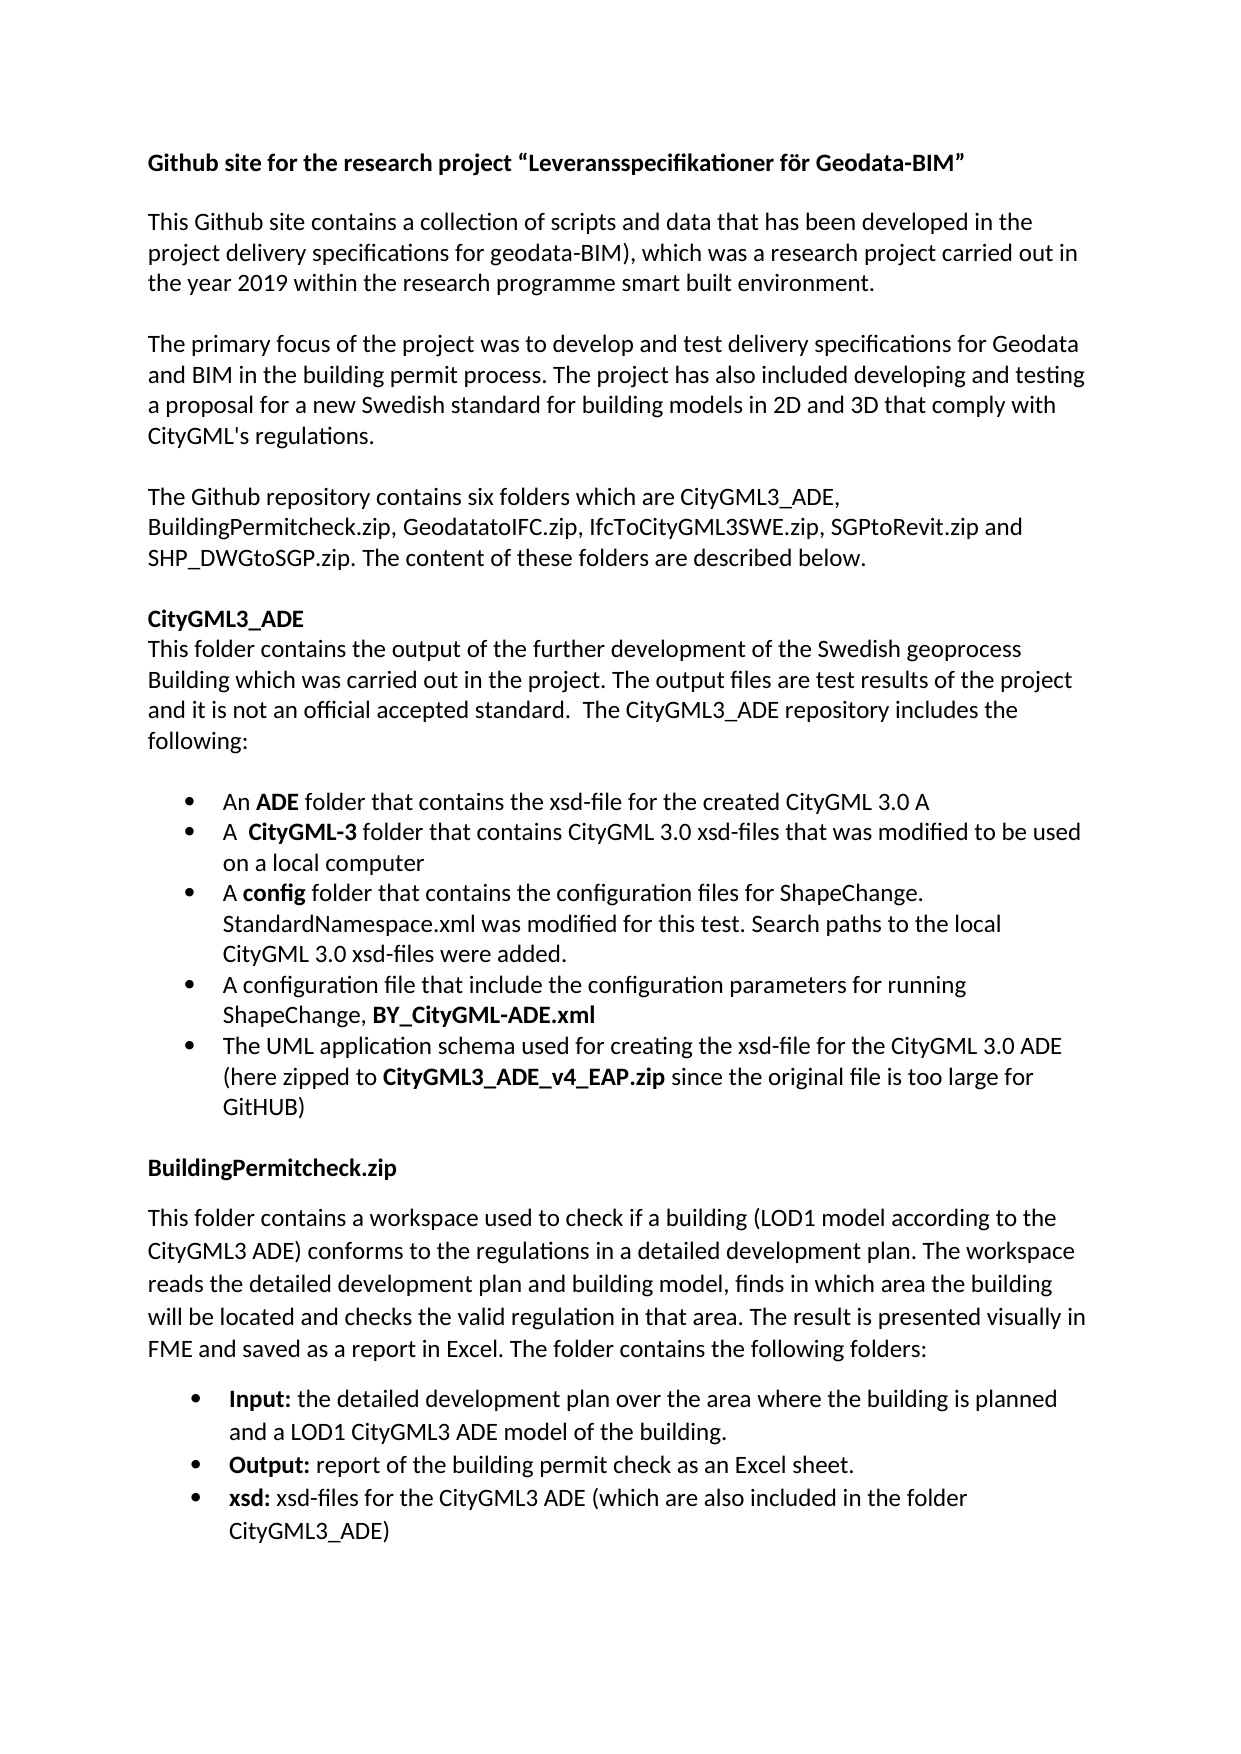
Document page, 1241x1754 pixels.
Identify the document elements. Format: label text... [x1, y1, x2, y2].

text The Github repository contains six folders which are CityGML3_ADE, BuildingPermitcheck.zip, GeodatatoIFC.zip, IfcToCityGML3SWE.zip, SGPtoRevit.zip and SHP_DWGtoSGP.zip. The content of these folders are described below. [148, 481, 1093, 572]
list A CityGML-3 folder that contains CityGML 3.0 xsd-files that was modified to be used on a local computer [185, 817, 1093, 878]
text The primary focus of the project was to develop and test delivery specifications for Geodata and BIM in the building permit process. The project has also included developing and testing a proposal for a new Swedish standard for building models in 2D and 3D that comply with CityGML's regulations. [148, 328, 1093, 450]
list A config folder that contains the configuration files for ShapeChange. StandardNamespace.xml was modified for this test. Search paths to the local CityGML 3.0 xsd-files were added. [185, 878, 1093, 969]
text Github site for the research project “Leveransspecifikationer för Geodata-BIM” [148, 148, 1093, 206]
text This folder contains the output of the further development of the Swedish geoprocess Building which was carried out in the project. The output files are test results of the project and it is not an official accepted standard. The CityGML3_ADE repository includes the following: [148, 633, 1093, 756]
text CityGML3_ADE [148, 603, 1093, 633]
text BuildingPermitcheck.zip [148, 1152, 1093, 1183]
list xsd: xsd-files for the CityGML3 ADE (which are also included in the folder CityGML3_ADE) [191, 1482, 1093, 1545]
list The UML application schema used for creating the xsd-file for the CityGML 3.0 ADE (here zipped to CityGML3_ADE_v4_EAP.zip since the original file is too large for GitHUB) [185, 1030, 1093, 1122]
list Output: report of the building permit check as an Excel sheet. [191, 1449, 1093, 1479]
text This Github site contains a collection of scripts and data that has been developed in the project delivery specifications for geodata-BIM), which was a research project carried out in the year 2019 within the research programme smart built environment. [148, 206, 1093, 298]
list Input: the detailed development plan over the area where the building is planned and a LOD1 CityGML3 ADE model of the building. [191, 1383, 1093, 1447]
text This folder contains a workspace used to check if a building (LOD1 model according to the CityGML3 ADE) conforms to the regulations in a detailed development plan. The workspace reads the detailed development plan and building model, finds in which area the building will be located and checks the valid regulation in that area. The result is presented visually in FME and saved as a report in Excel. The folder contains the following folders: [148, 1202, 1093, 1364]
list A configuration file that include the configuration parameters for running ShapeChange, BY_CityGML-ADE.xml [185, 969, 1093, 1030]
list An ADE folder that contains the xsd-file for the created CityGML 3.0 A [185, 786, 1093, 817]
